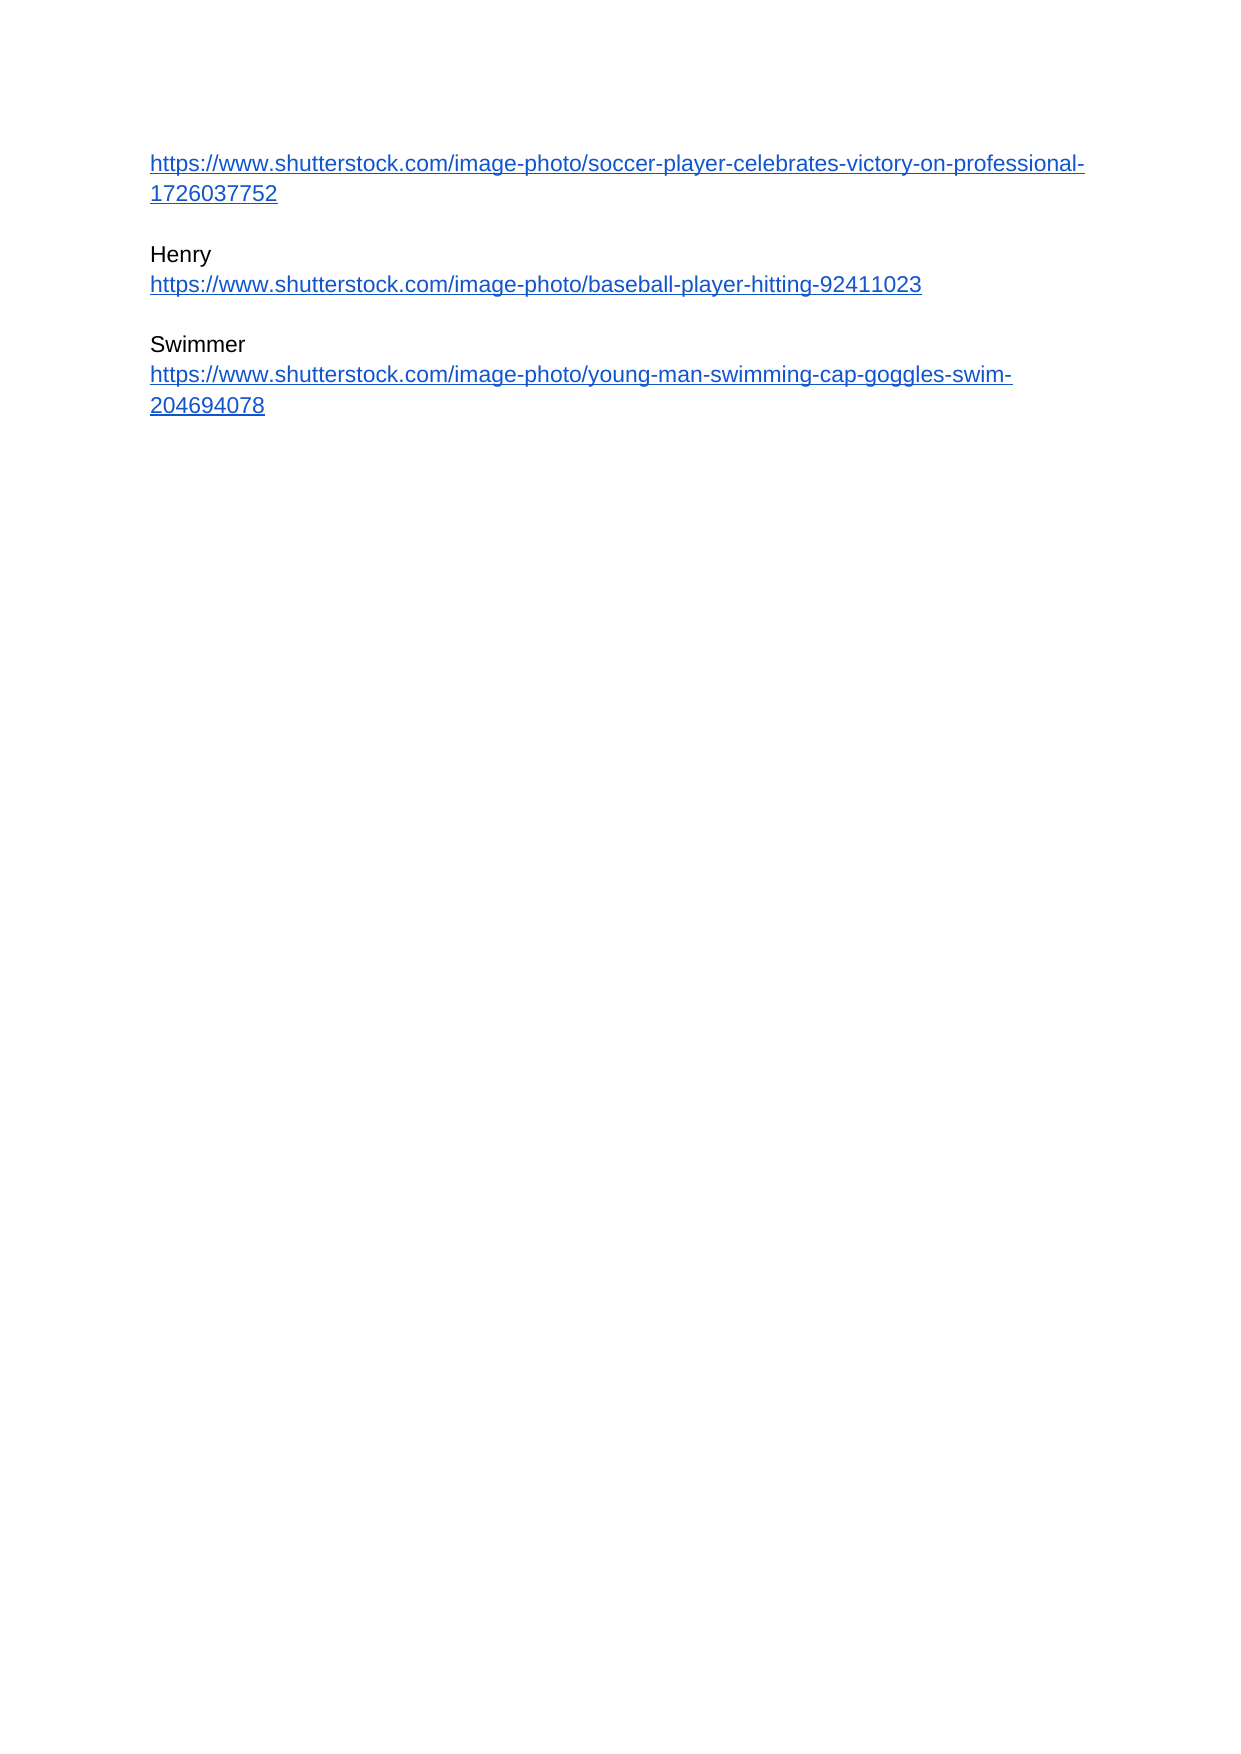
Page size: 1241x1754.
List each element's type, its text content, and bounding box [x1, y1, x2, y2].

text Swimmer [150, 331, 1090, 358]
text https://www.shutterstock.com/image-photo/soccer-player-celebrates-victory-on-professional-1726037752 [150, 150, 1090, 207]
text https://www.shutterstock.com/image-photo/baseball-player-hitting-92411023 [150, 271, 1090, 297]
text Henry [150, 241, 1090, 267]
text https://www.shutterstock.com/image-photo/young-man-swimming-cap-goggles-swim-204694078 [150, 361, 1090, 418]
